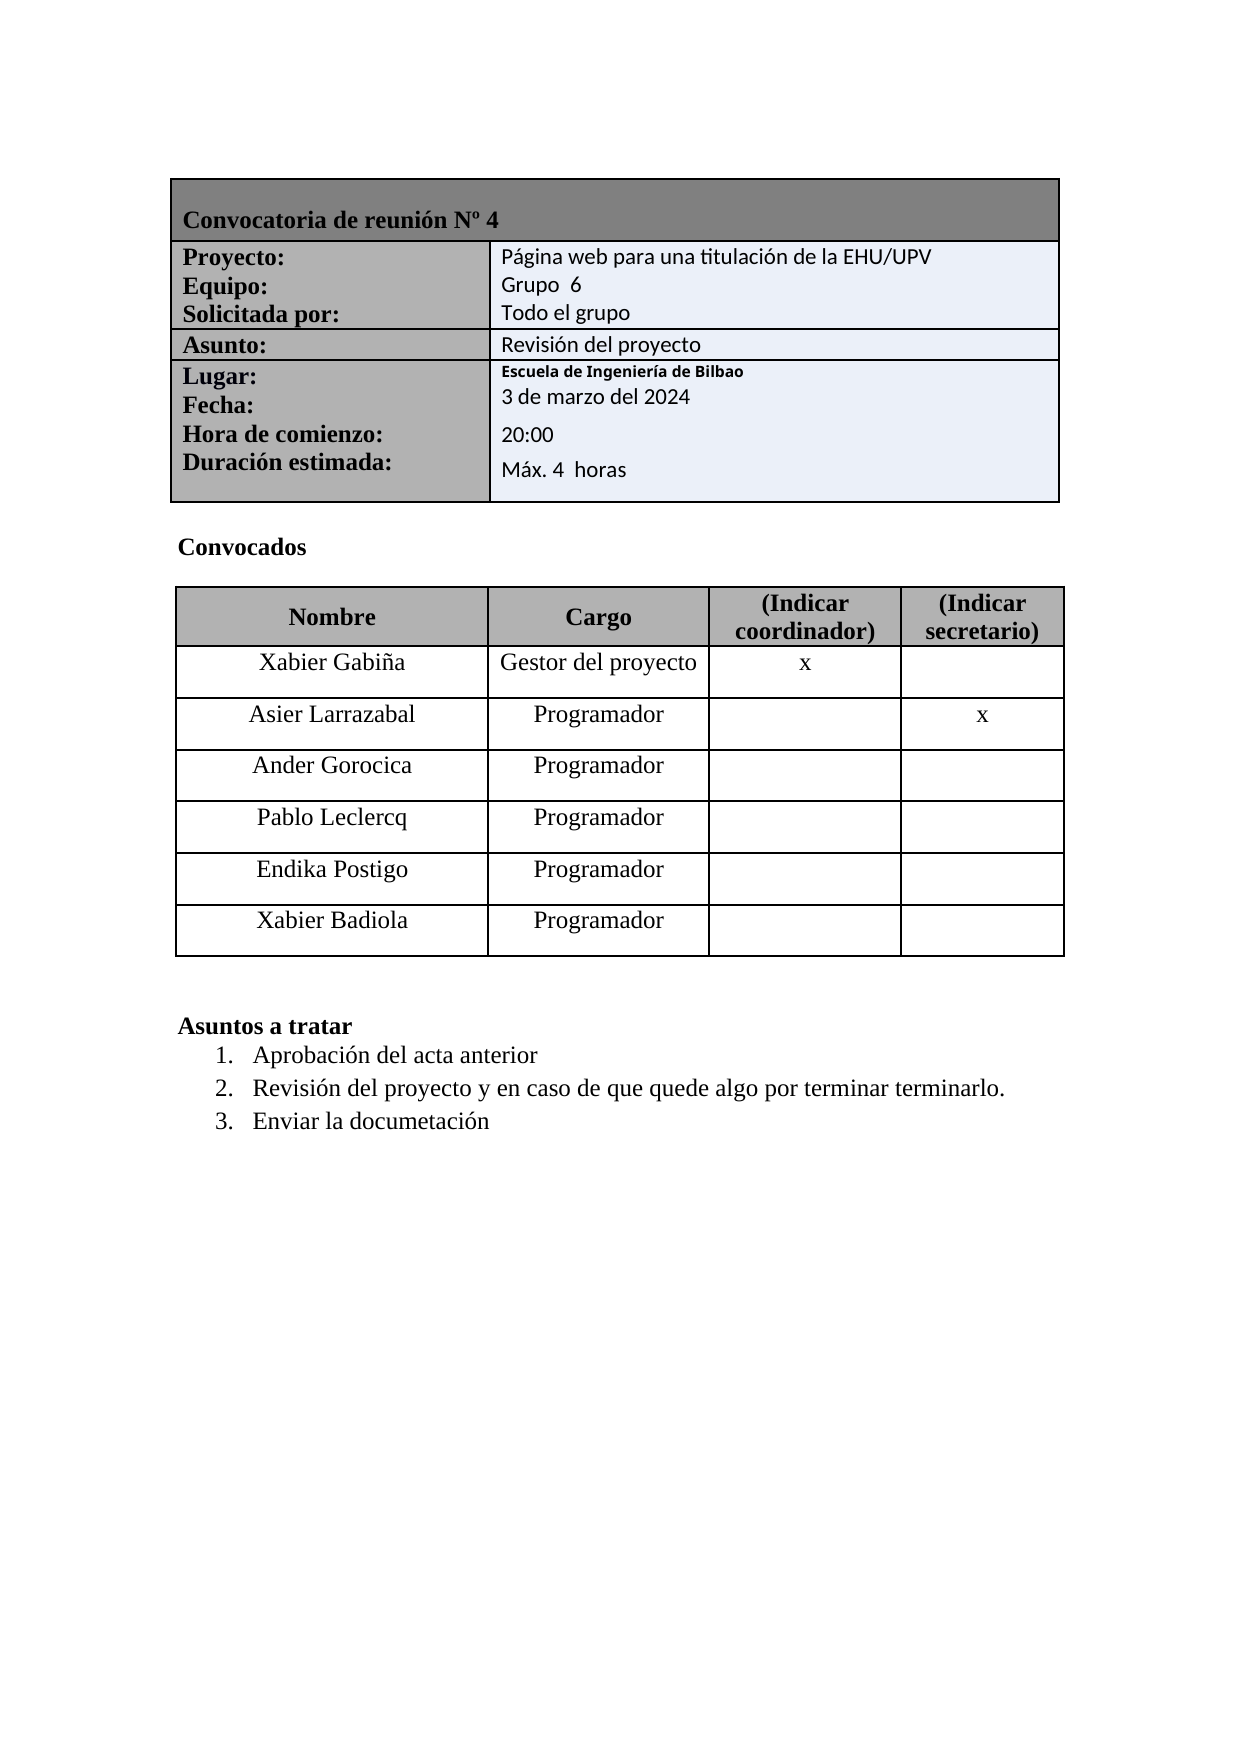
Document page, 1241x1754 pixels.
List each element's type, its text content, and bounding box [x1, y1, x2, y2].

subtitle Asuntos a tratar [177, 1011, 1063, 1040]
table_cell Asier Larrazabal [177, 699, 487, 748]
table_cell Programador [489, 906, 708, 955]
table_header (Indicar secretario) [902, 588, 1063, 645]
table_cell Escuela de Ingeniería de Bilbao 3 de marzo del 2024 20:00 Máx. 4 horas [491, 361, 1058, 501]
table_cell Gestor del proyecto [489, 647, 708, 697]
table_cell [902, 751, 1063, 800]
table_header (Indicar coordinador) [710, 588, 900, 645]
table_cell [902, 647, 1063, 697]
table_cell Página web para una titulación de la EHU/UPV Grupo 6 Todo el grupo [491, 242, 1058, 328]
table_cell Programador [489, 802, 708, 852]
text Convocados [177, 532, 1063, 560]
table_cell [902, 802, 1063, 852]
table_cell x [710, 647, 900, 697]
table_cell [710, 906, 900, 955]
table_cell x [902, 699, 1063, 748]
table_cell [710, 751, 900, 800]
table_cell Asunto: [172, 330, 489, 359]
list Enviar la documetación [215, 1106, 1063, 1134]
table_cell Programador [489, 751, 708, 800]
list Revisión del proyecto y en caso de que quede algo por terminar terminarlo. [215, 1073, 1063, 1102]
table_cell Xabier Badiola [177, 906, 487, 955]
table_cell Xabier Gabiña [177, 647, 487, 697]
table_cell Revisión del proyecto [491, 330, 1058, 359]
table_cell Proyecto: Equipo: Solicitada por: [172, 242, 489, 328]
table_header Convocatoria de reunión Nº 4 [172, 180, 1058, 240]
table_cell Pablo Leclercq [177, 802, 487, 852]
table_header Nombre [177, 588, 487, 645]
table_cell [710, 699, 900, 748]
table_cell [710, 854, 900, 903]
table_header Cargo [489, 588, 708, 645]
table_cell Programador [489, 854, 708, 903]
table_cell Lugar: Fecha: Hora de comienzo: Duración estimada: [172, 361, 489, 501]
table_cell [902, 906, 1063, 955]
list Aprobación del acta anterior [215, 1040, 1063, 1068]
table_cell Ander Gorocica [177, 751, 487, 800]
table_cell [902, 854, 1063, 903]
table_cell Endika Postigo [177, 854, 487, 903]
table_cell Programador [489, 699, 708, 748]
table_cell [710, 802, 900, 852]
